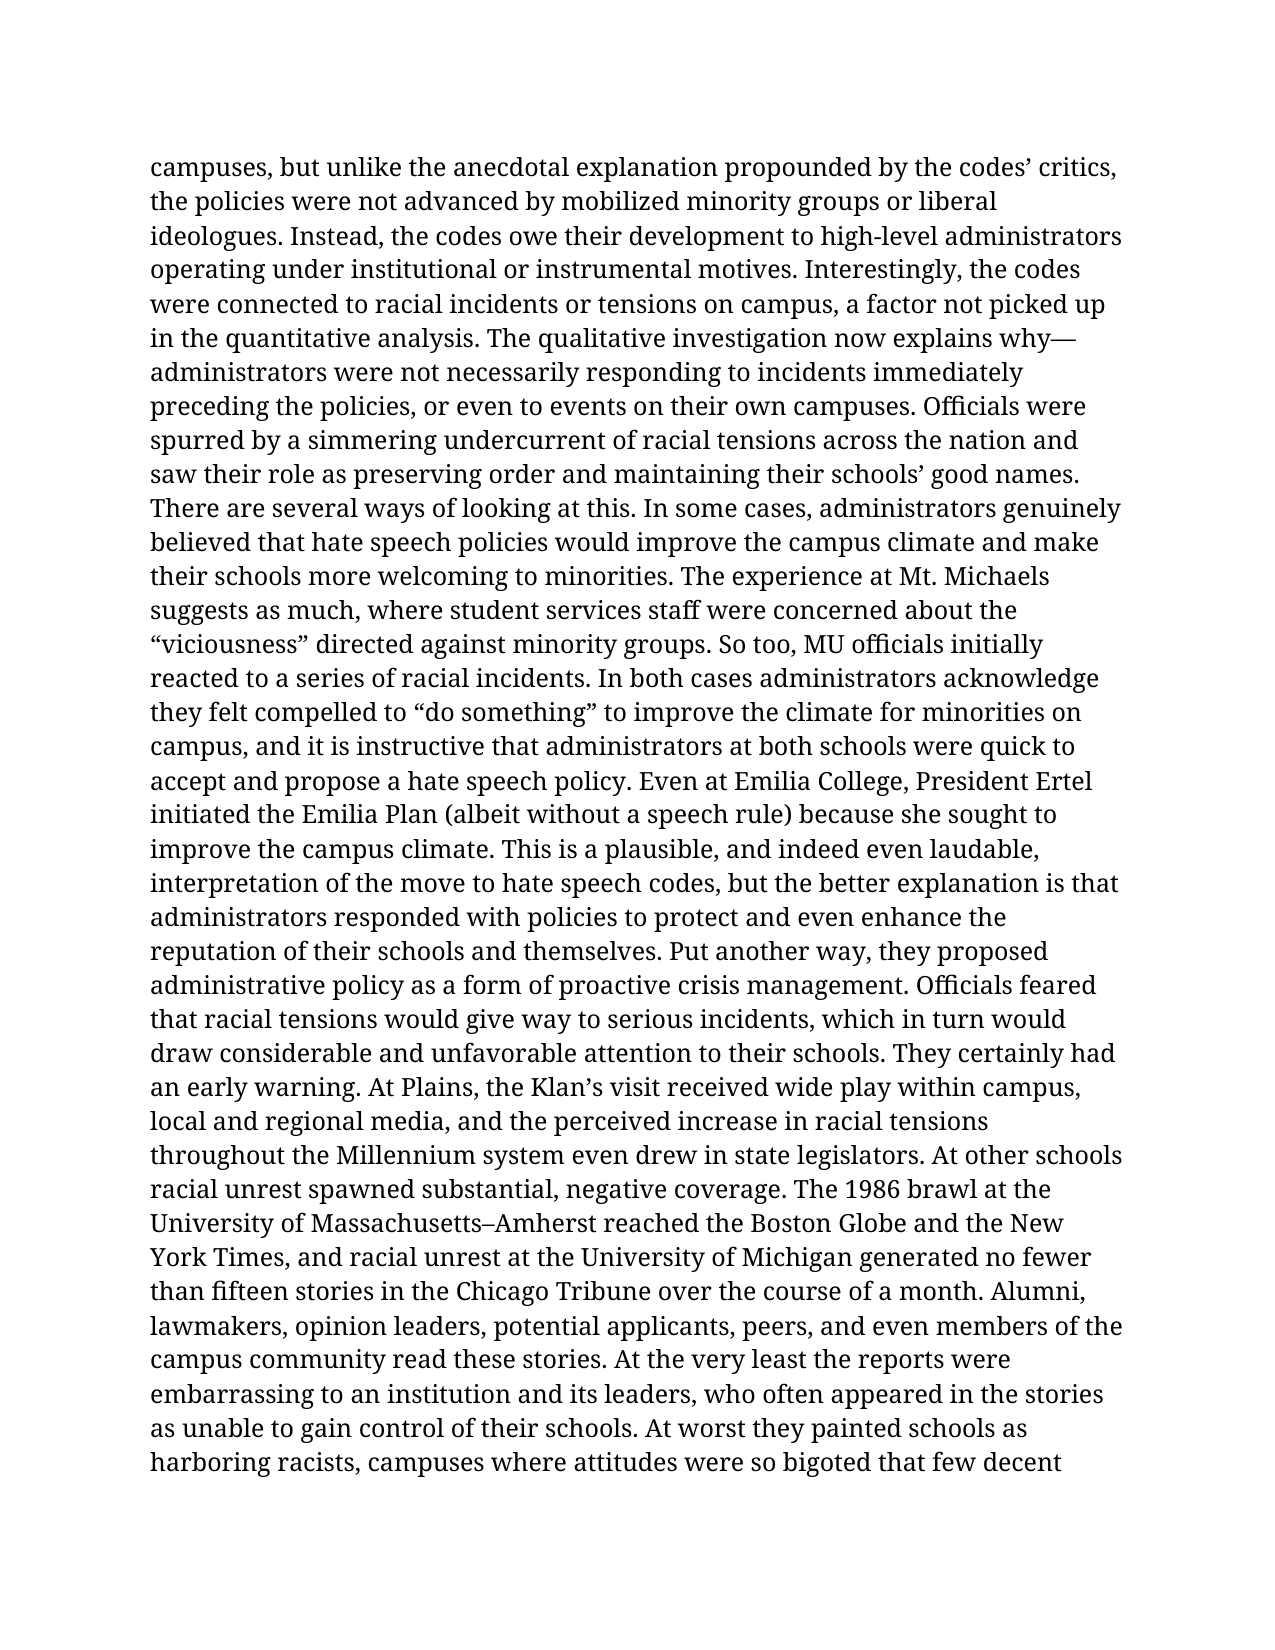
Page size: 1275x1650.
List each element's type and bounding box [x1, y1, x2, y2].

text [150, 150, 1125, 1478]
